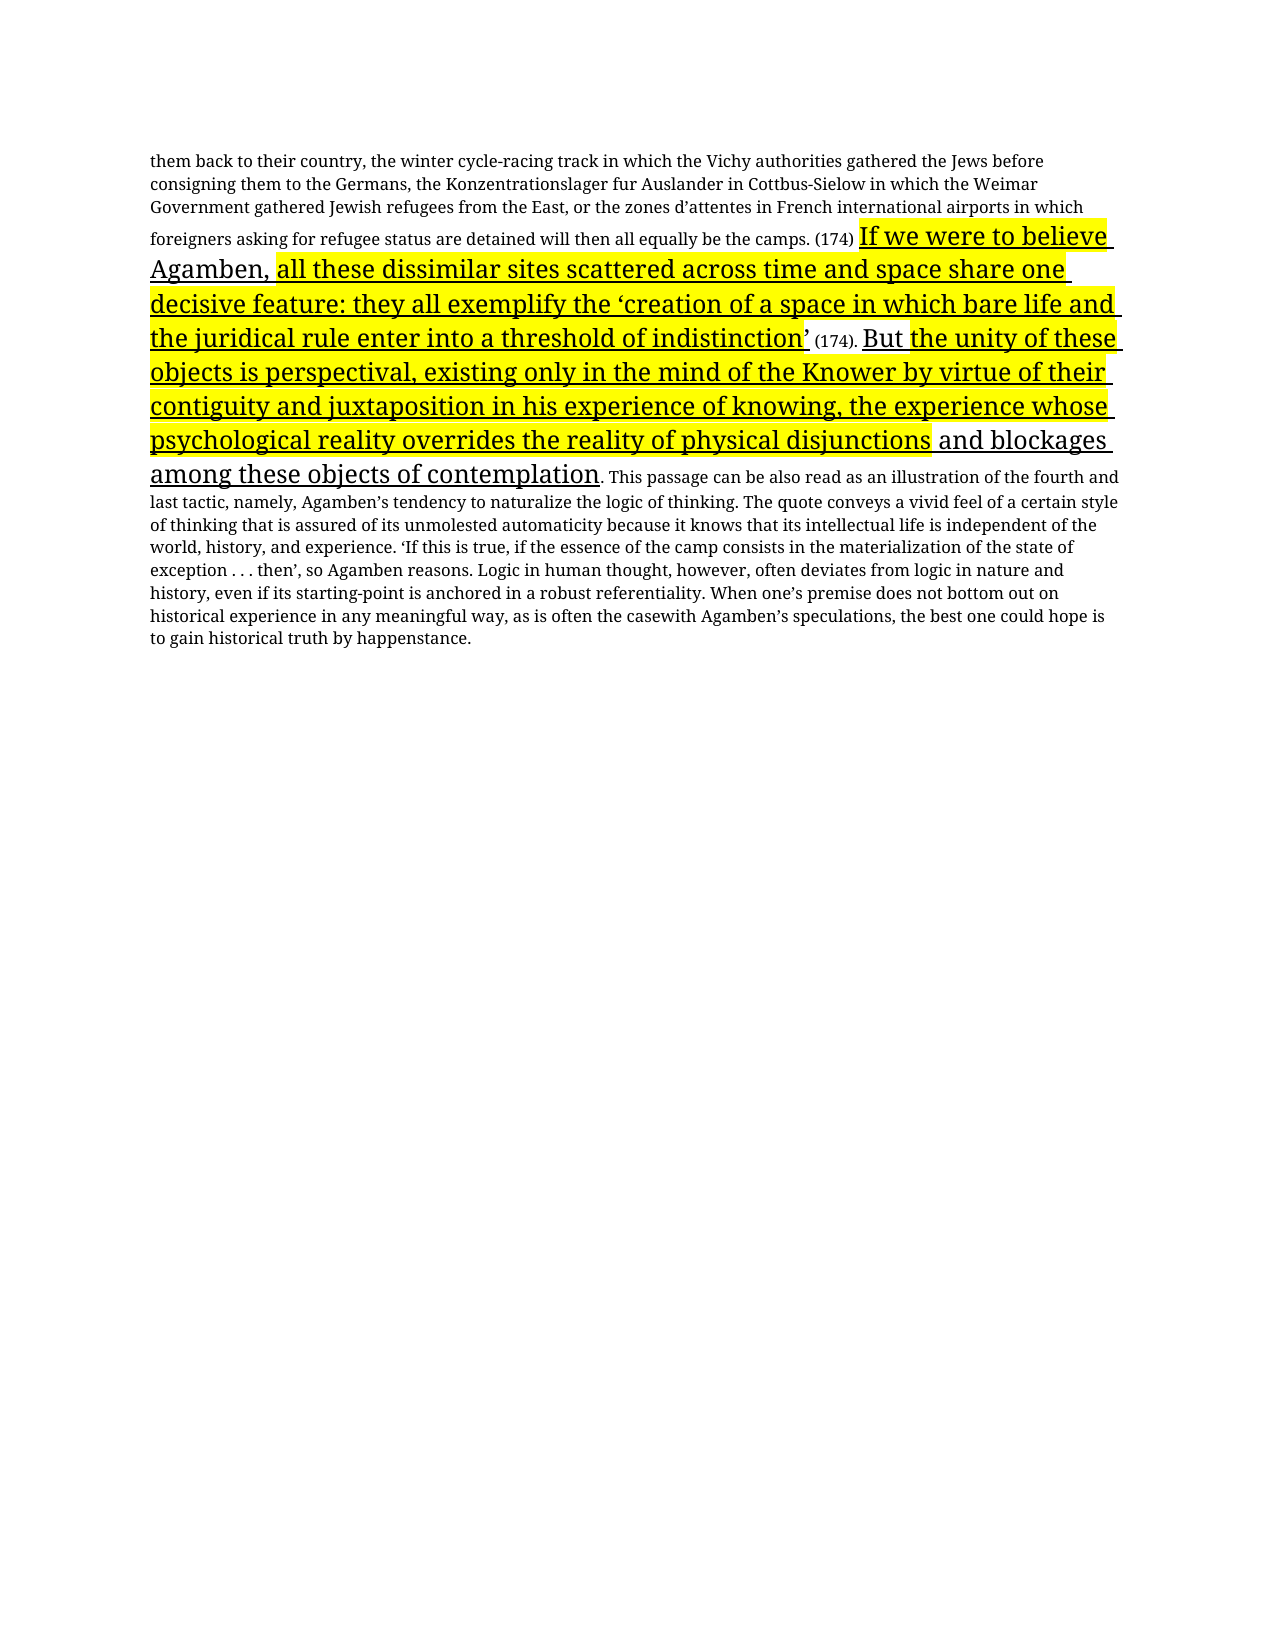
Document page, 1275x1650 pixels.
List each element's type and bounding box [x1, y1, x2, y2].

text [150, 150, 1125, 649]
